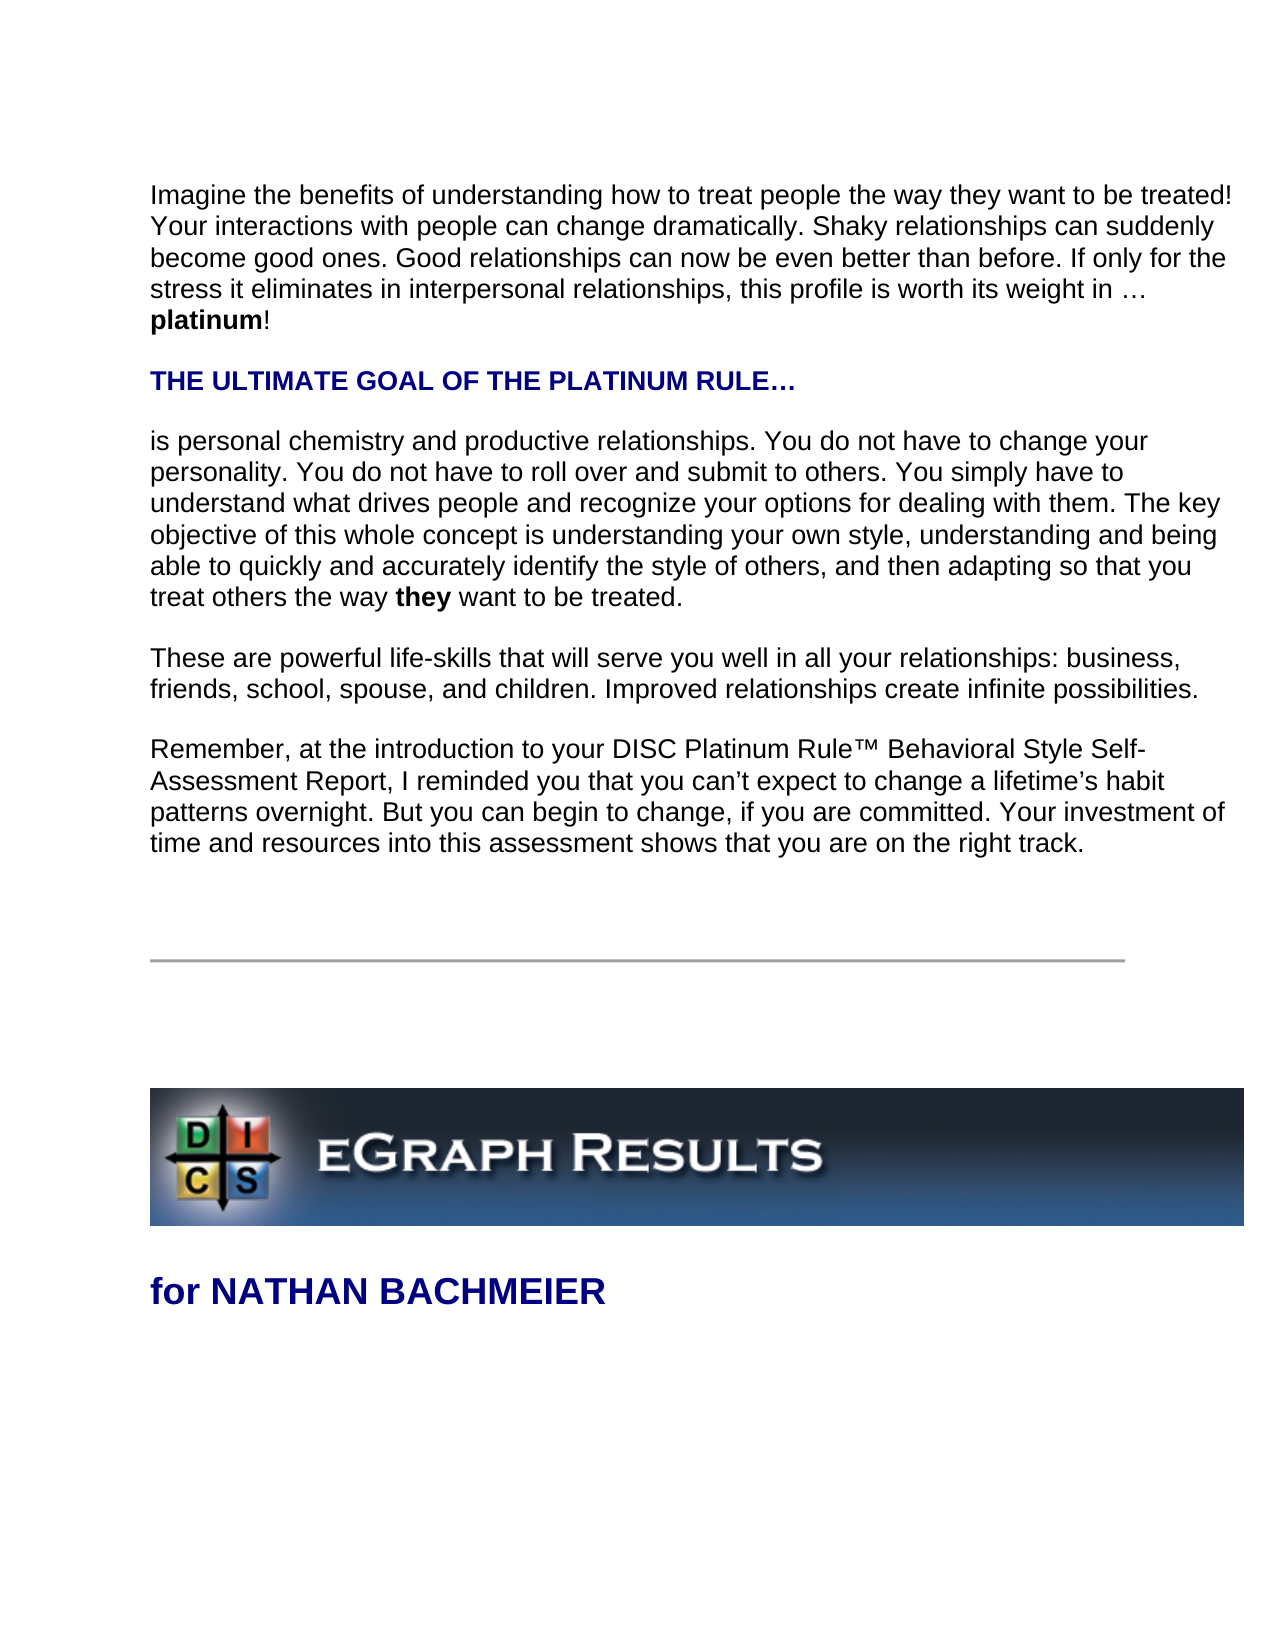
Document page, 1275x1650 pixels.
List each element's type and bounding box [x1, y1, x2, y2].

picture [150, 1088, 1244, 1226]
table_header [150, 150, 1244, 858]
table_header [150, 1226, 1244, 1341]
